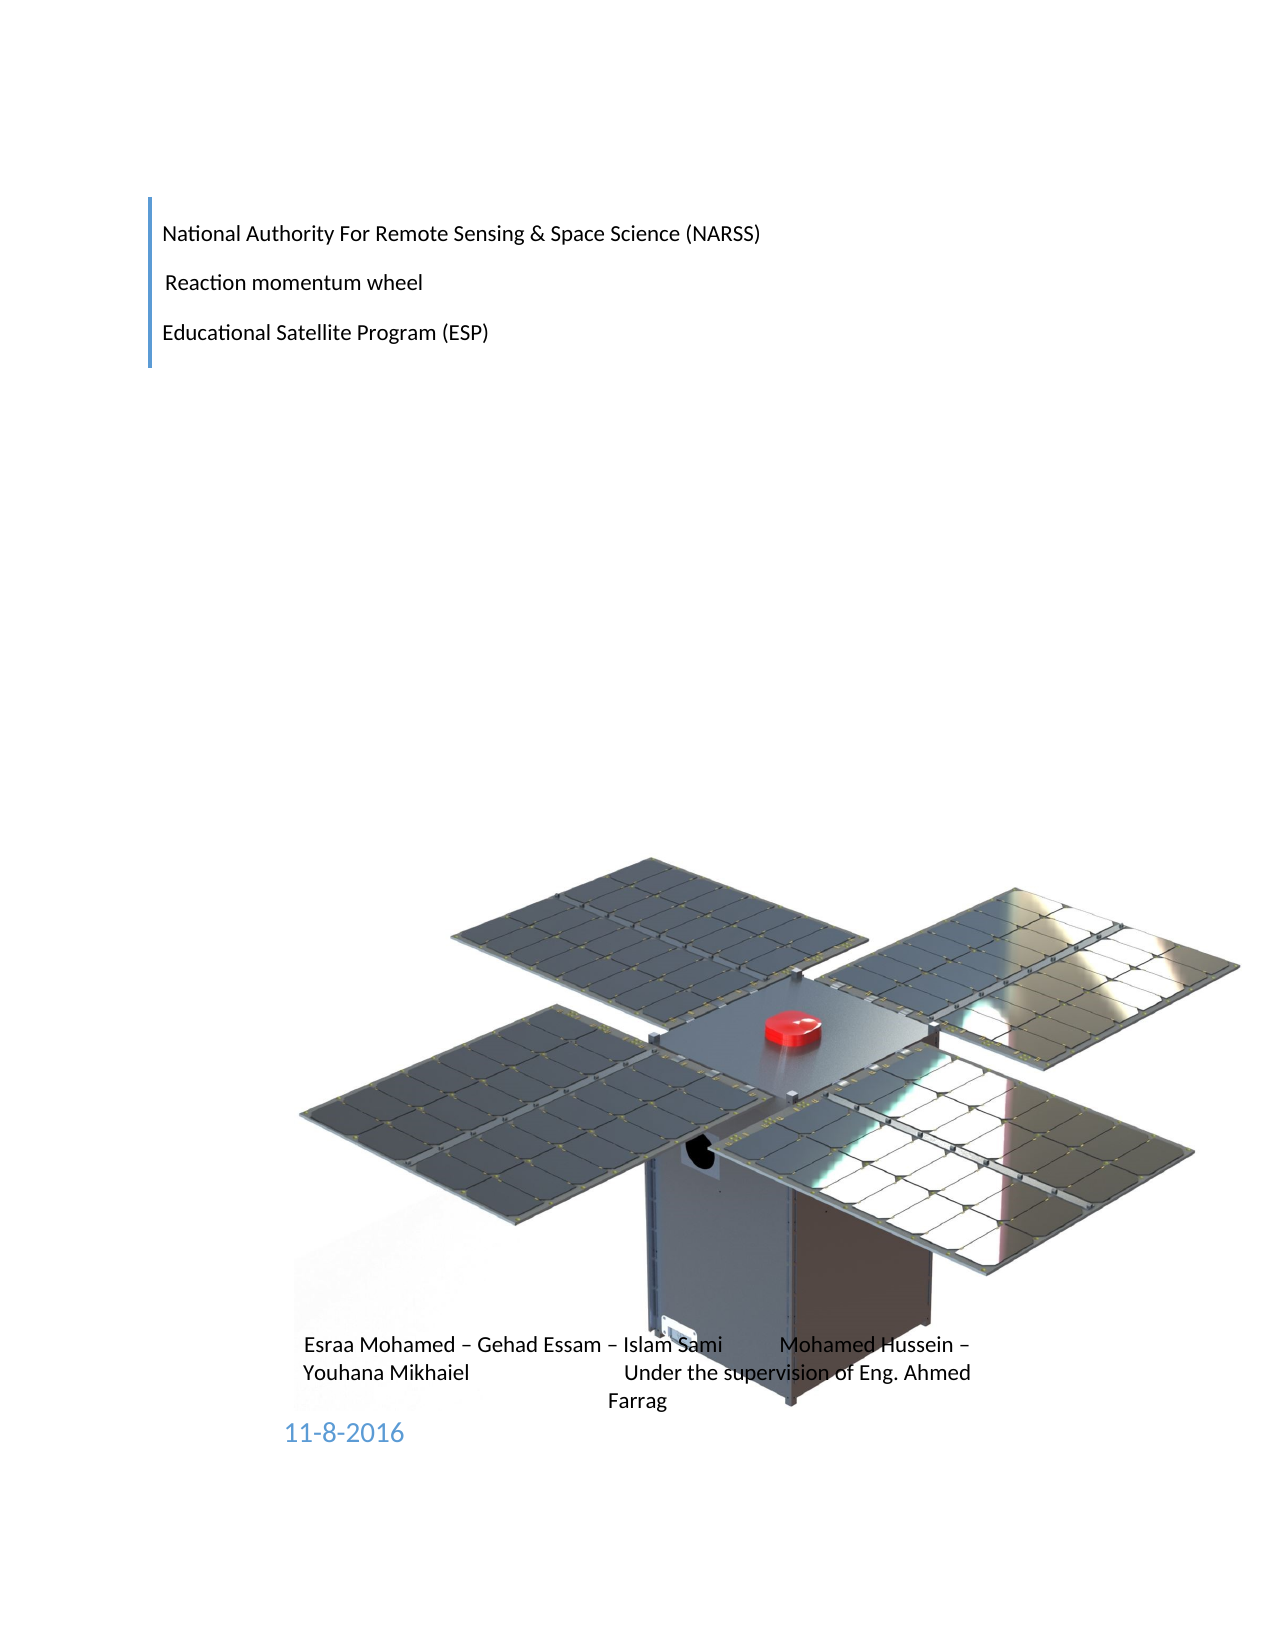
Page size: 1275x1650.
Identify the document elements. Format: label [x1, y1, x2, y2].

picture [293, 845, 1269, 1411]
